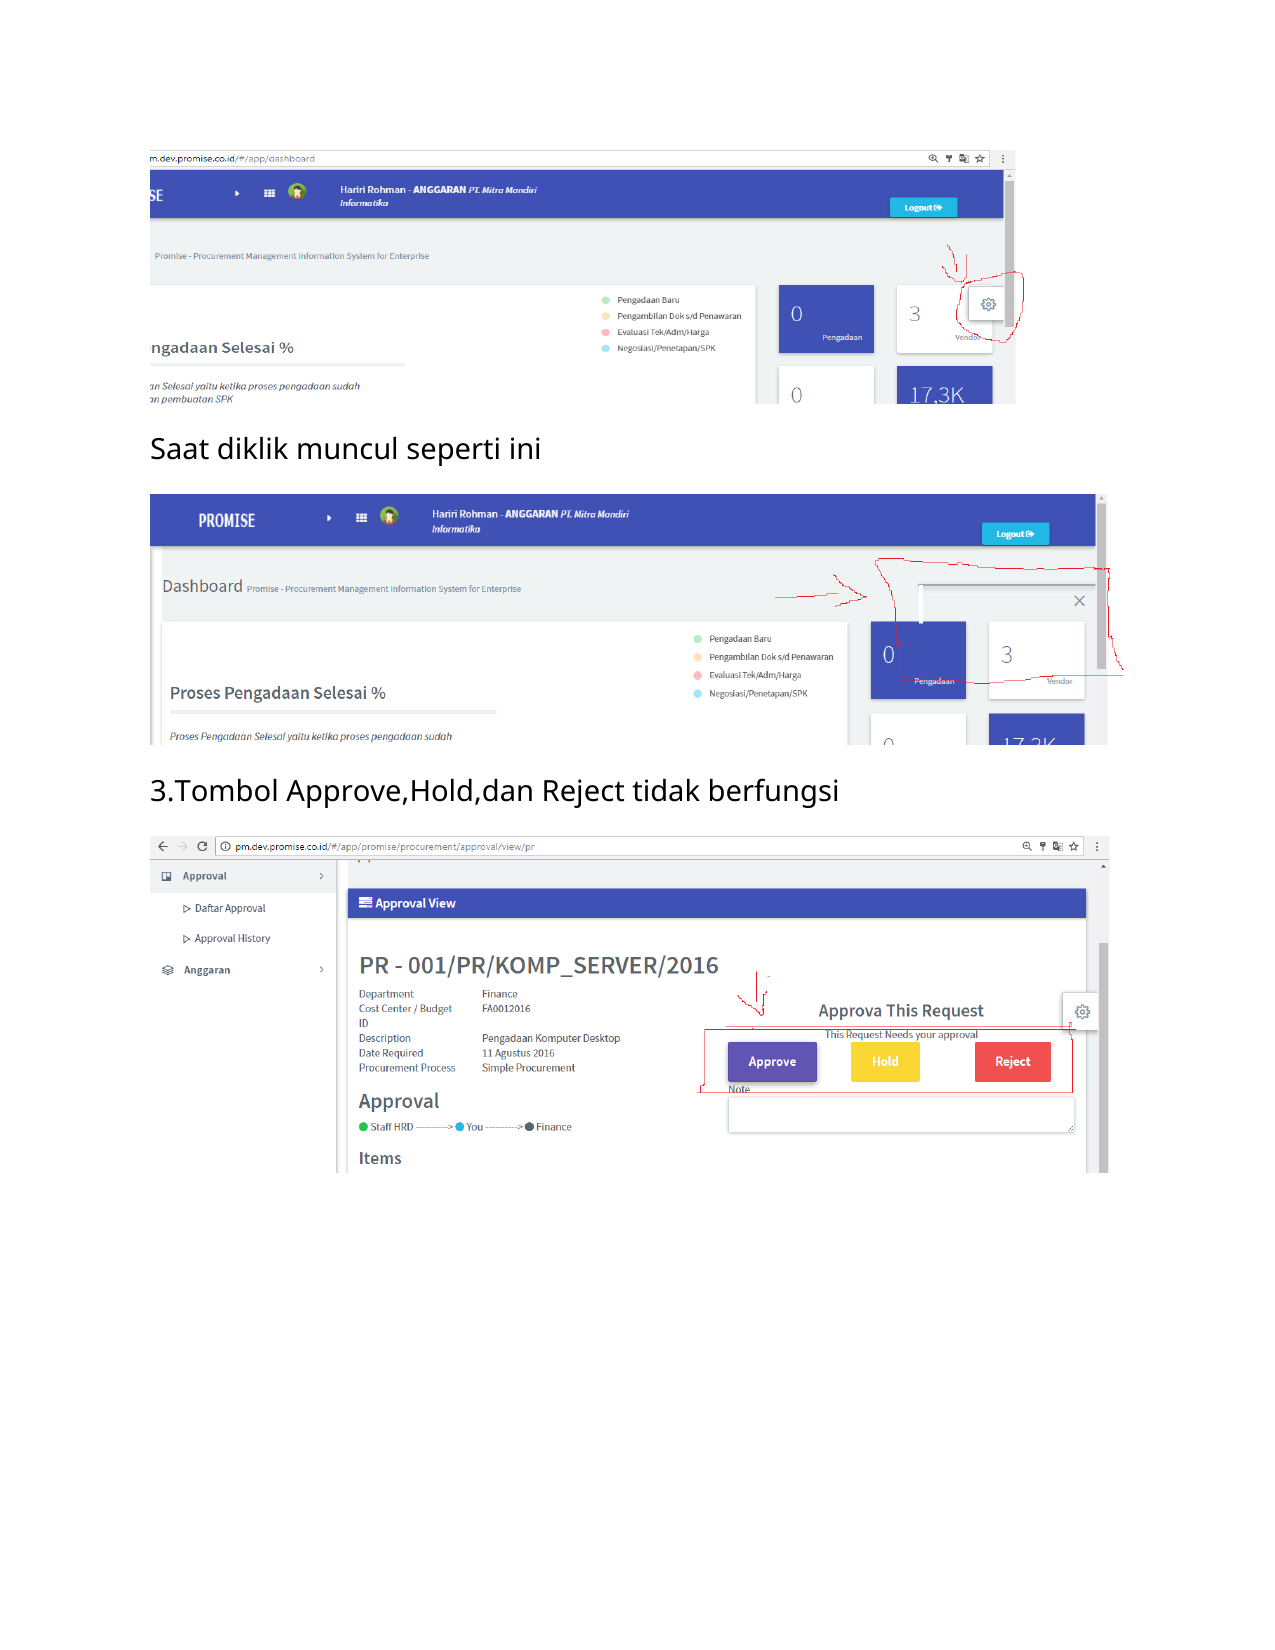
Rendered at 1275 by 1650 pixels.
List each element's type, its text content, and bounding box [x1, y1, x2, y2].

text 3.Tombol Approve,Hold,dan Reject tidak berfungsi [150, 770, 1125, 809]
picture [150, 494, 1124, 745]
picture [150, 836, 1125, 1173]
picture [150, 150, 1032, 404]
text Saat diklik muncul seperti ini [150, 428, 1125, 468]
